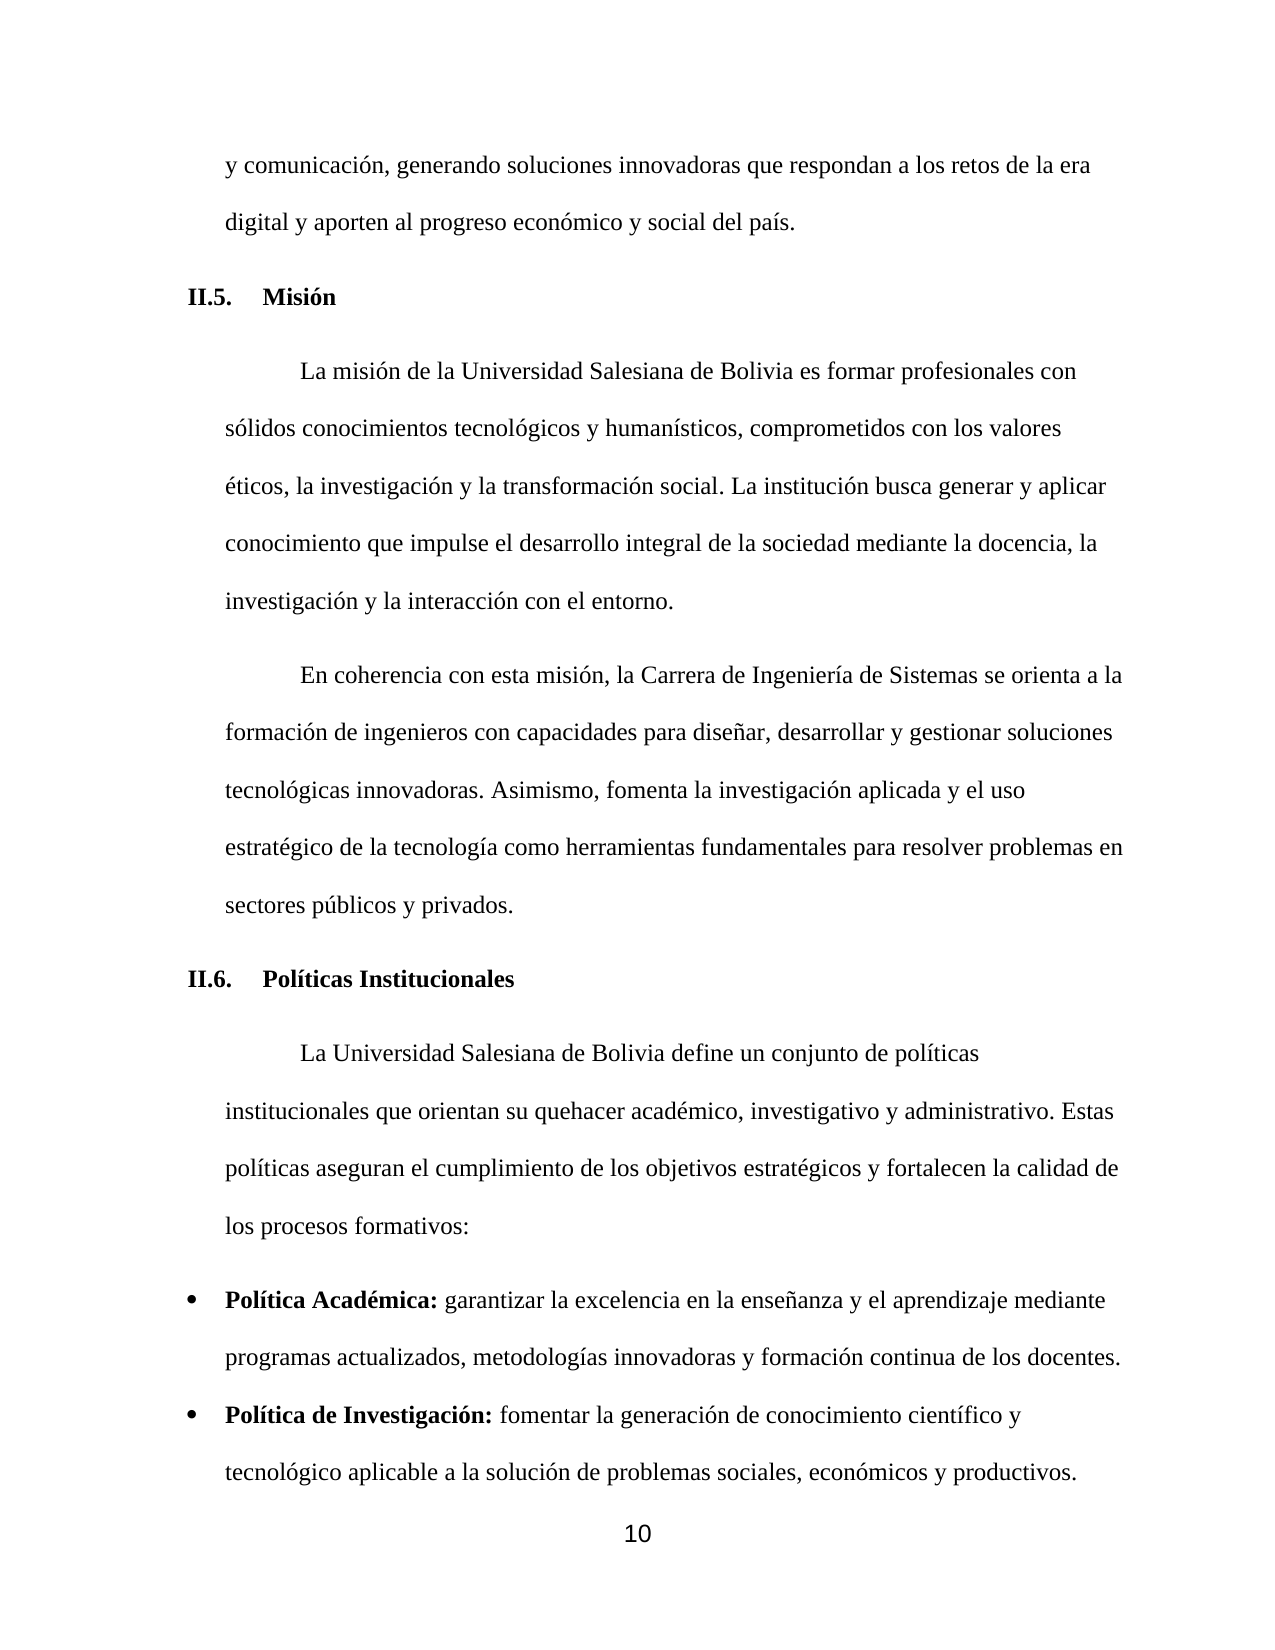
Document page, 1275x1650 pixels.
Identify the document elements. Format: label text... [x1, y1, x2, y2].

text La Universidad Salesiana de Bolivia define un conjunto de políticas institucionales que orientan su quehacer académico, investigativo y administrativo. Estas políticas aseguran el cumplimiento de los objetivos estratégicos y fortalecen la calidad de los procesos formativos: [225, 1038, 1125, 1239]
subtitle Políticas Institucionales [187, 964, 1125, 993]
subtitle Misión [187, 282, 1125, 310]
text En coherencia con esta misión, la Carrera de Ingeniería de Sistemas se orienta a la formación de ingenieros con capacidades para diseñar, desarrollar y gestionar soluciones tecnológicas innovadoras. Asimismo, fomenta la investigación aplicada y el uso estratégico de la tecnología como herramientas fundamentales para resolver problemas en sectores públicos y privados. [225, 660, 1125, 919]
list Política Académica: garantizar la excelencia en la enseñanza y el aprendizaje mediante programas actualizados, metodologías innovadoras y formación continua de los docentes. [187, 1285, 1125, 1371]
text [225, 150, 1125, 236]
text La misión de la Universidad Salesiana de Bolivia es formar profesionales con sólidos conocimientos tecnológicos y humanísticos, comprometidos con los valores éticos, la investigación y la transformación social. La institución busca generar y aplicar conocimiento que impulse el desarrollo integral de la sociedad mediante la docencia, la investigación y la interacción con el entorno. [225, 356, 1125, 614]
list Política de Investigación: fomentar la generación de conocimiento científico y tecnológico aplicable a la solución de problemas sociales, económicos y productivos. [187, 1400, 1125, 1486]
